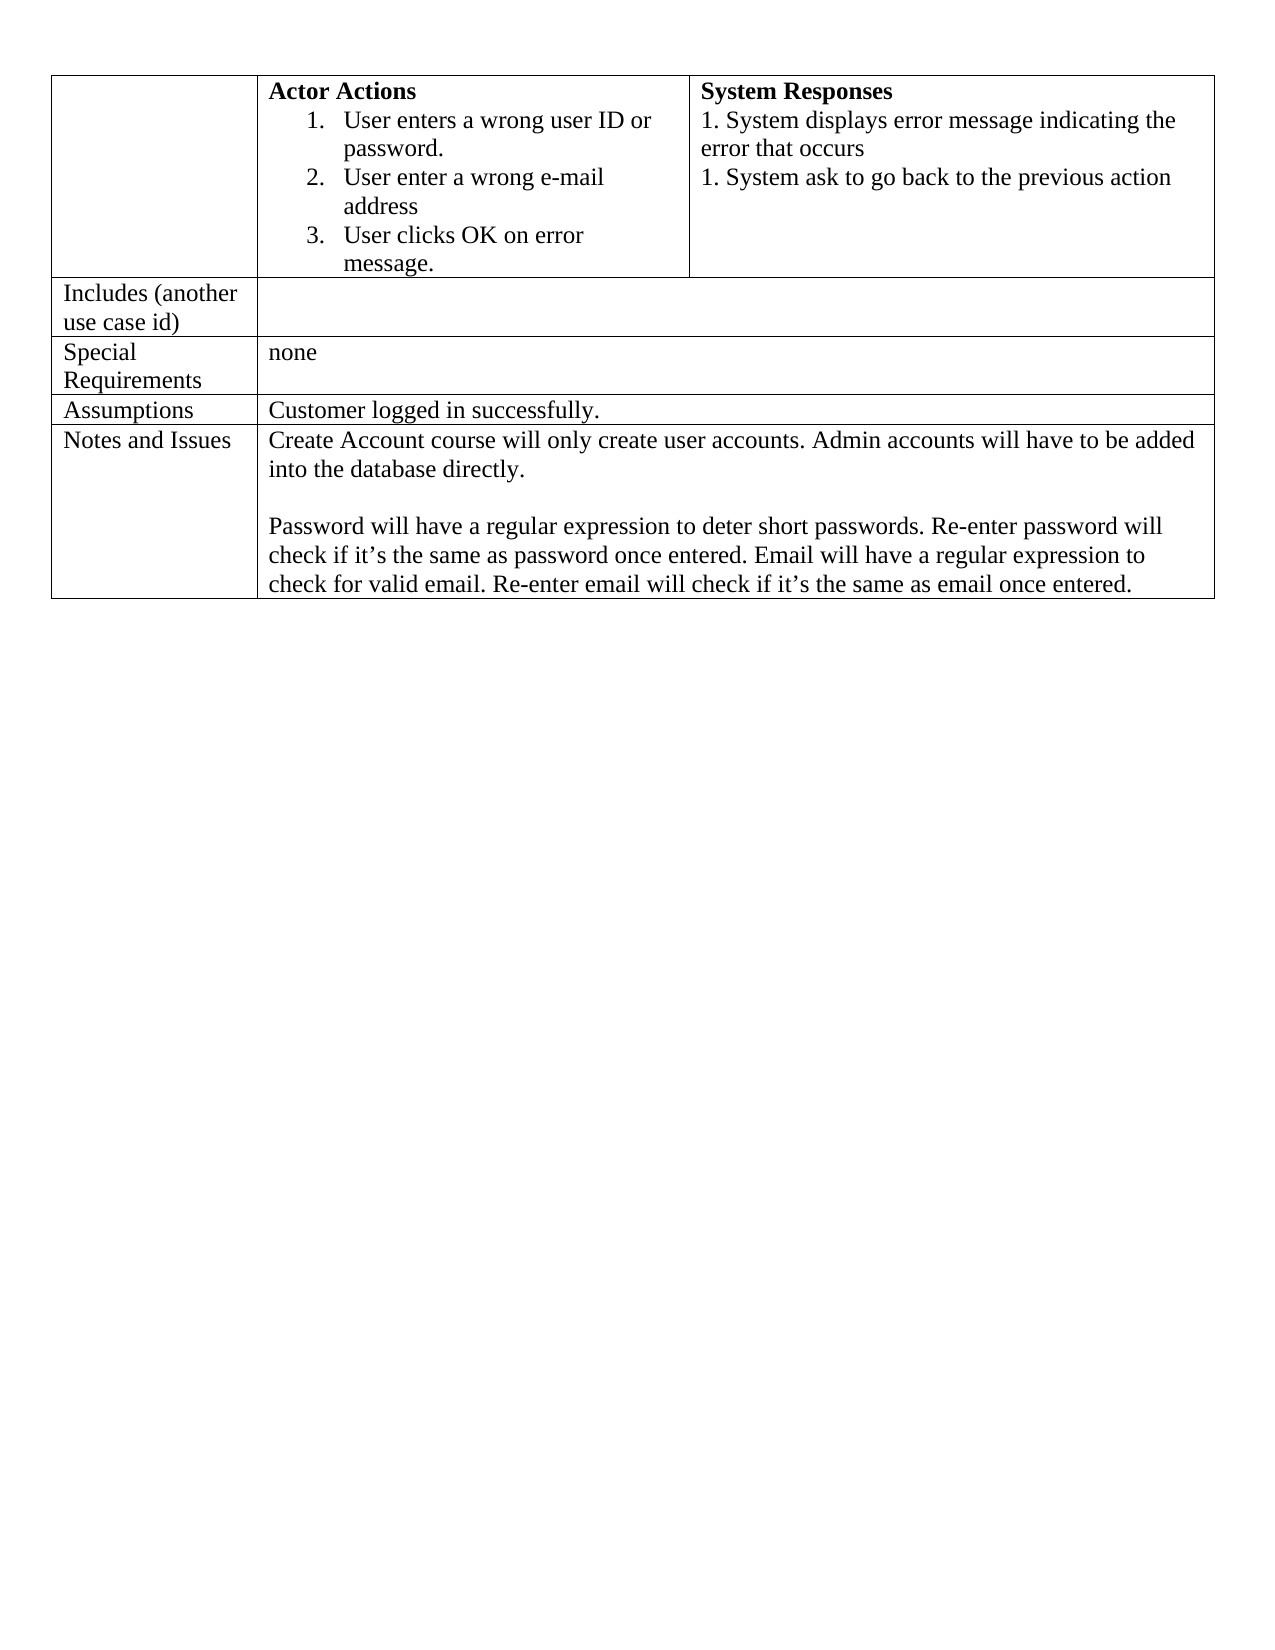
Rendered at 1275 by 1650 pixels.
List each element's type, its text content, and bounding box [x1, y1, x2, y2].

table_cell Actor Actions User enters a wrong user ID or password. User enter a wrong e-mail address User clicks OK on error message. [258, 76, 689, 277]
table_cell Includes (another use case id) [52, 278, 257, 336]
table_cell [258, 278, 1214, 336]
table_cell Notes and Issues [52, 425, 257, 598]
table_cell Assumptions [52, 395, 257, 424]
table_cell none [258, 337, 1214, 394]
table_cell Customer logged in successfully. [258, 395, 1214, 424]
table_cell System Responses 1. System displays error message indicating the error that occurs 1. System ask to go back to the previous action [690, 76, 1214, 277]
table_cell Special Requirements [52, 337, 257, 394]
table_cell Create Account course will only create user accounts. Admin accounts will have to be added into the database directly. Password will have a regular expression to deter short passwords. Re-enter password will check if it’s the same as password once entered. Email will have a regular expression to check for valid email. Re-enter email will check if it’s the same as email once entered. [258, 425, 1214, 598]
